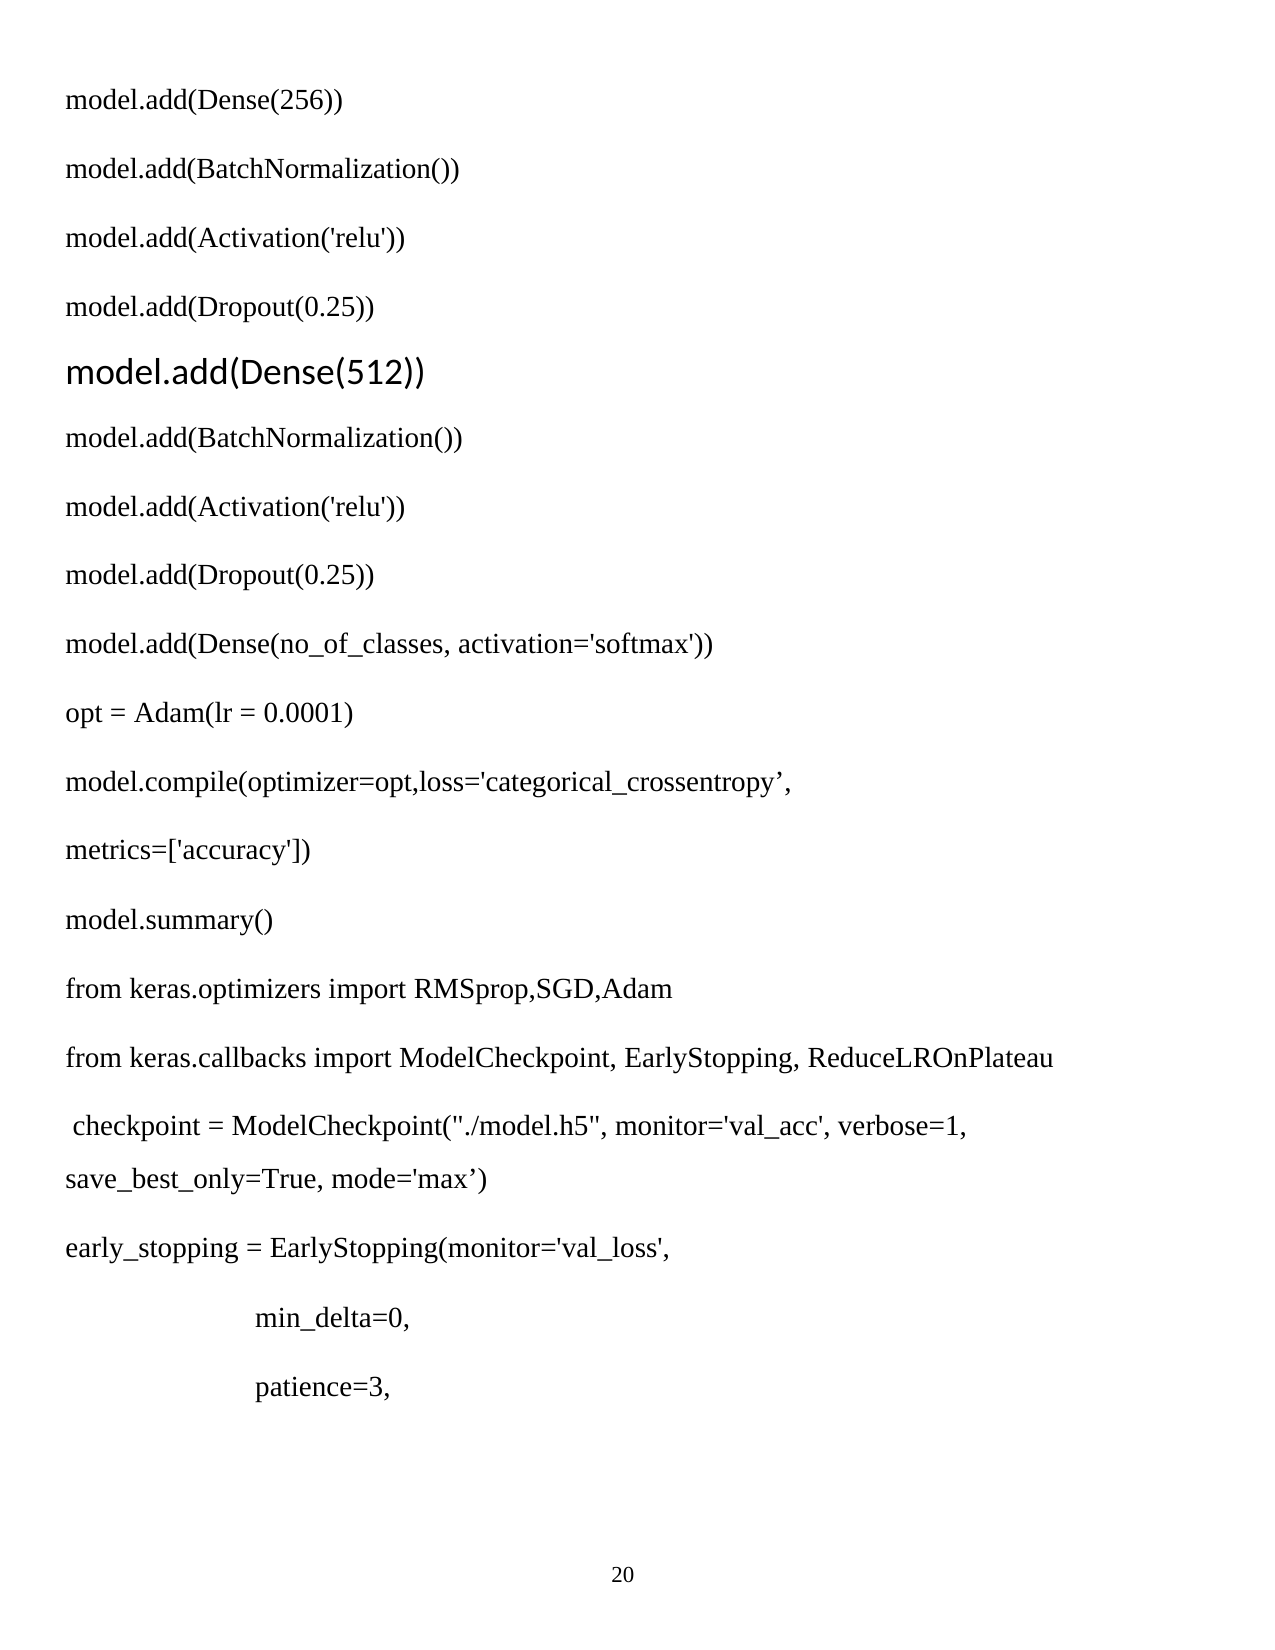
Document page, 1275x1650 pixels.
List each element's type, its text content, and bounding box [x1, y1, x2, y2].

text model.add(BatchNormalization()) model.add(Activation('relu')) model.add(Dropout(0.25)) model.add(Dense(no_of_classes, activation='softmax')) opt = Adam(lr = 0.0001) [65, 420, 716, 728]
text checkpoint = ModelCheckpoint("./model.h5", monitor='val_acc', verbose=1, save_best_only=True, mode='max’) [65, 1108, 1051, 1195]
text min_delta=0, [255, 1300, 1242, 1333]
text model.summary() [65, 902, 1242, 936]
text early_stopping = EarlyStopping(monitor='val_loss', [65, 1230, 1242, 1263]
text from keras.callbacks import ModelCheckpoint, EarlyStopping, ReduceLROnPlateau [65, 1040, 1242, 1073]
text model.add(Dense(512)) [65, 358, 1242, 391]
text model.compile(optimizer=opt,loss='categorical_crossentropy’, metrics=['accuracy']) [65, 764, 810, 866]
text patience=3, [255, 1369, 1242, 1402]
text from keras.optimizers import RMSprop,SGD,Adam [65, 971, 1242, 1004]
text model.add(Dense(256)) model.add(BatchNormalization()) model.add(Activation('relu')) model.add(Dropout(0.25)) [65, 82, 607, 323]
